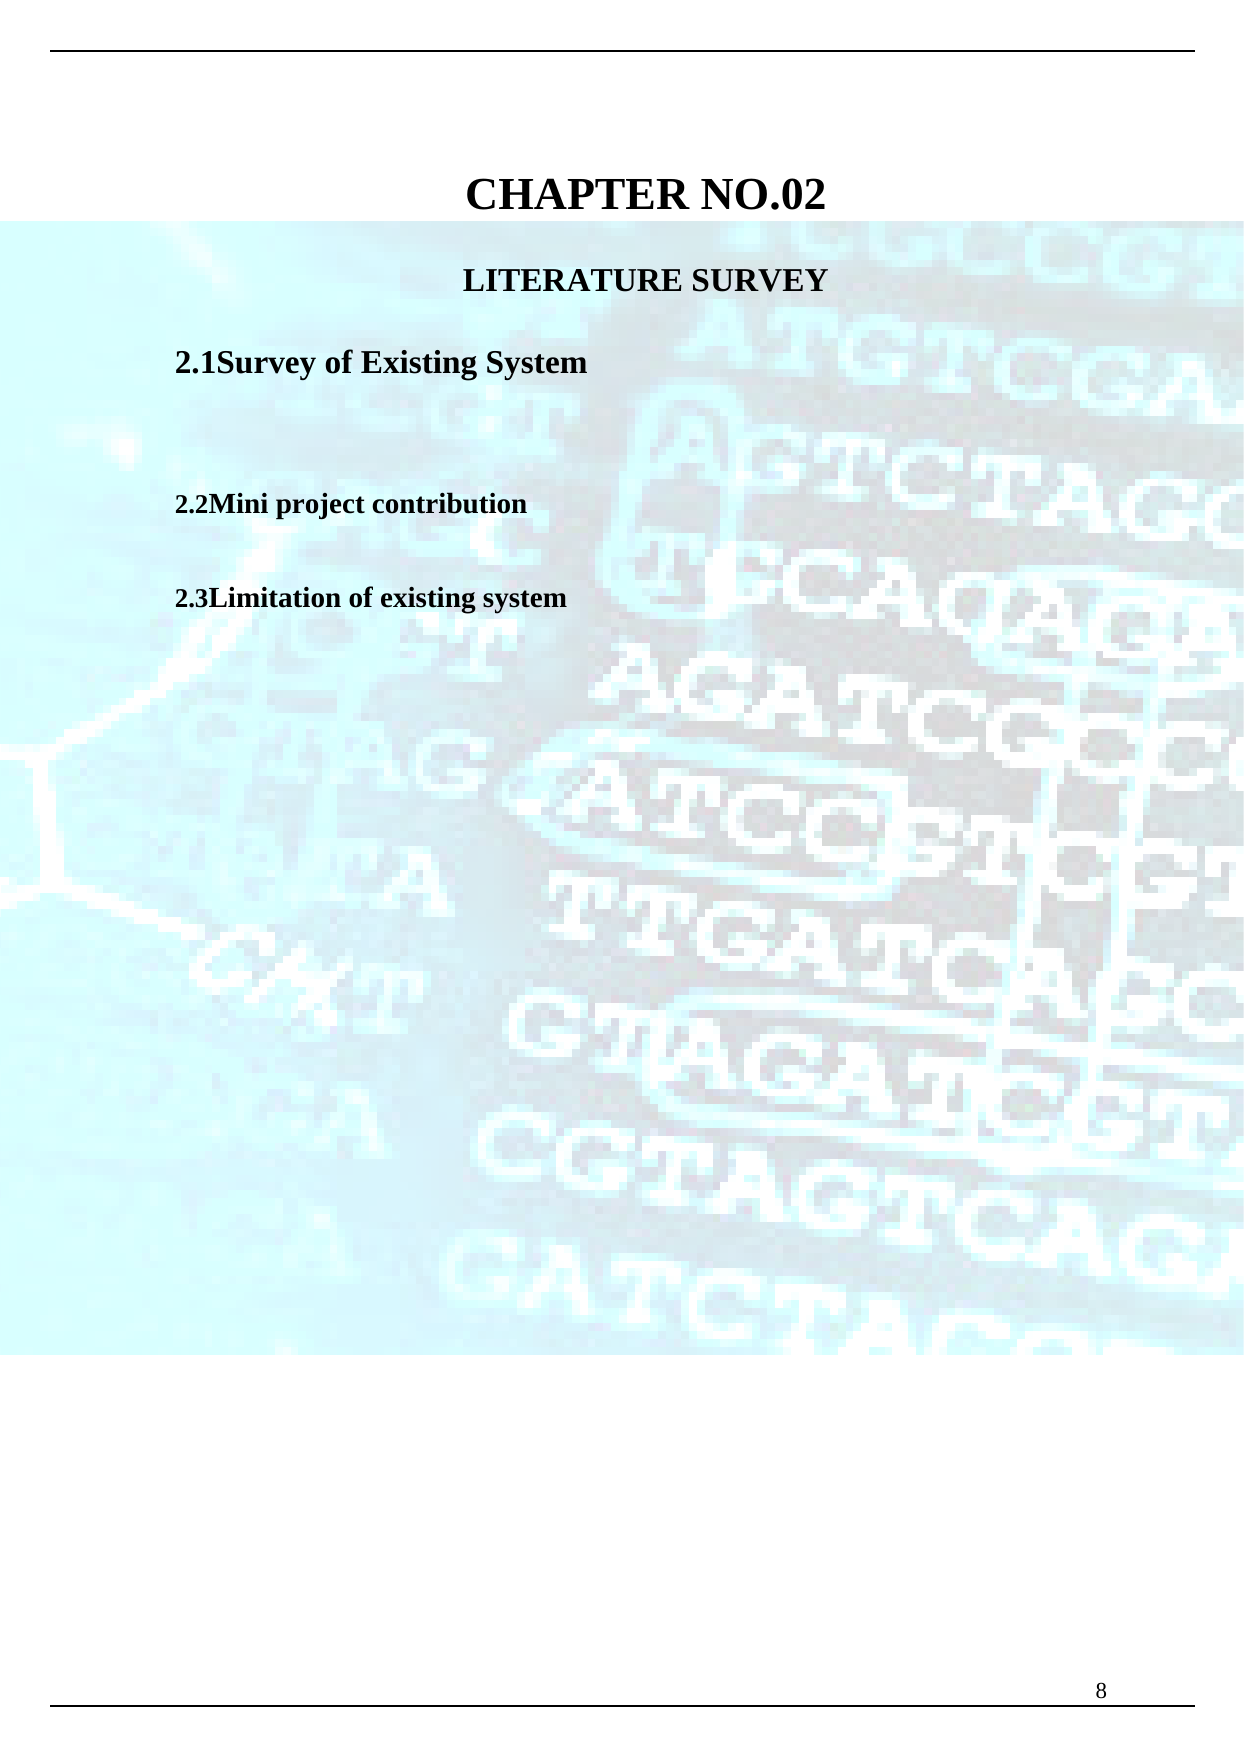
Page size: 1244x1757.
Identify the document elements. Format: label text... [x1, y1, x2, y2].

subtitle 2.3Limitation of existing system [174, 580, 1141, 613]
subtitle 2.2Mini project contribution [174, 486, 1141, 520]
text 2.1Survey of Existing System [174, 342, 1141, 380]
text LITERATURE SURVEY [209, 260, 1082, 298]
text CHAPTER NO.02 [217, 167, 1074, 220]
